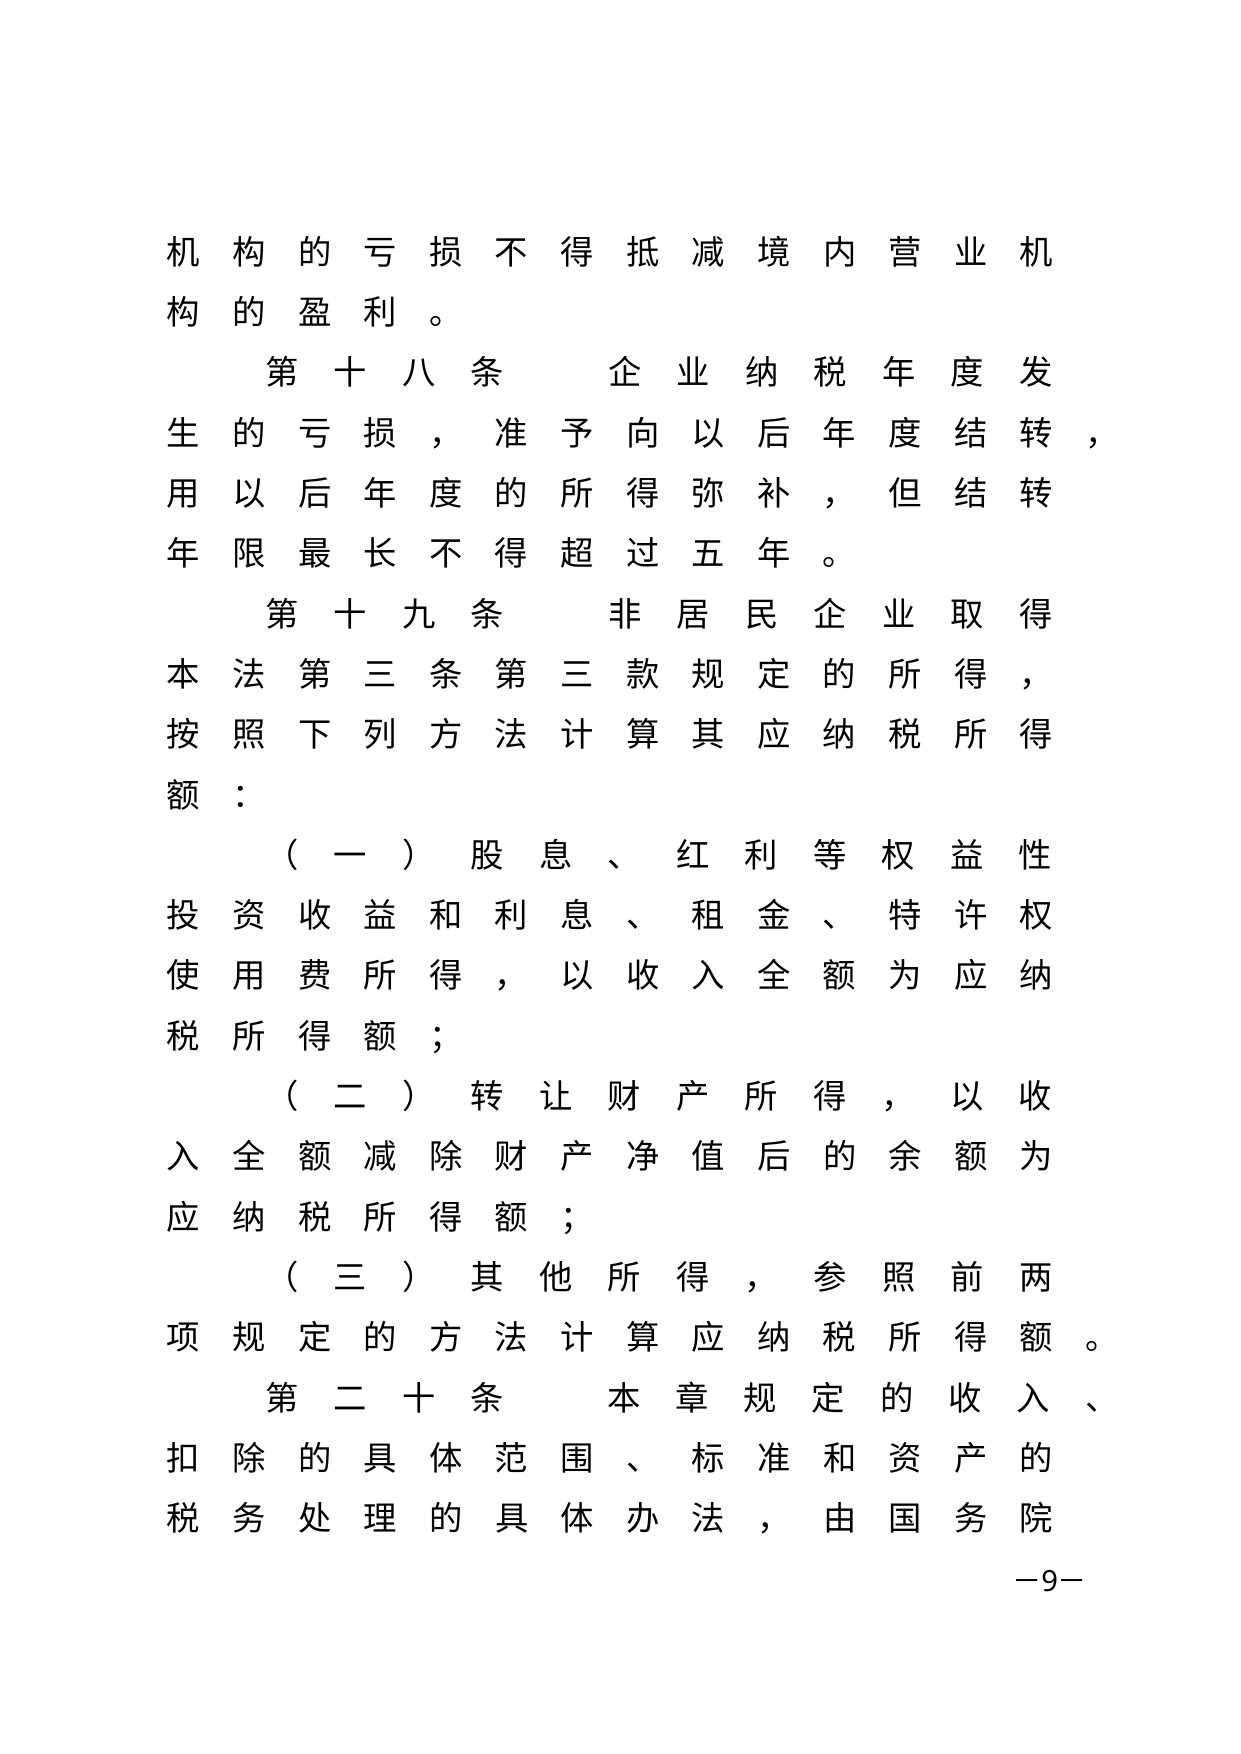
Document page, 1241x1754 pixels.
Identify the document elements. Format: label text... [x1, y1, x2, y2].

text （三）其他所得，参照前两项规定的方法计算应纳税所得额。 [167, 1245, 1085, 1365]
text 第十八条 企业纳税年度发生的亏损，准予向以后年度结转，用以后年度的所得弥补，但结转年限最长不得超过五年。 [167, 340, 1085, 581]
text （一）股息、红利等权益性投资收益和利息、租金、特许权使用费所得，以收入全额为应纳税所得额； [167, 823, 1085, 1064]
text 第十九条 非居民企业取得本法第三条第三款规定的所得，按照下列方法计算其应纳税所得额： [167, 581, 1085, 823]
text （二）转让财产所得，以收入全额减除财产净值后的余额为应纳税所得额； [167, 1064, 1085, 1245]
text 第二十条 本章规定的收入、扣除的具体范围、标准和资产的税务处理的具体办法，由国务院财政、税务主管部门规定。 [167, 1365, 1085, 1546]
text 第十七条 企业在汇总计算缴纳企业所得税时，其境外营业机构的亏损不得抵减境内营业机构的盈利。 [167, 219, 1085, 340]
